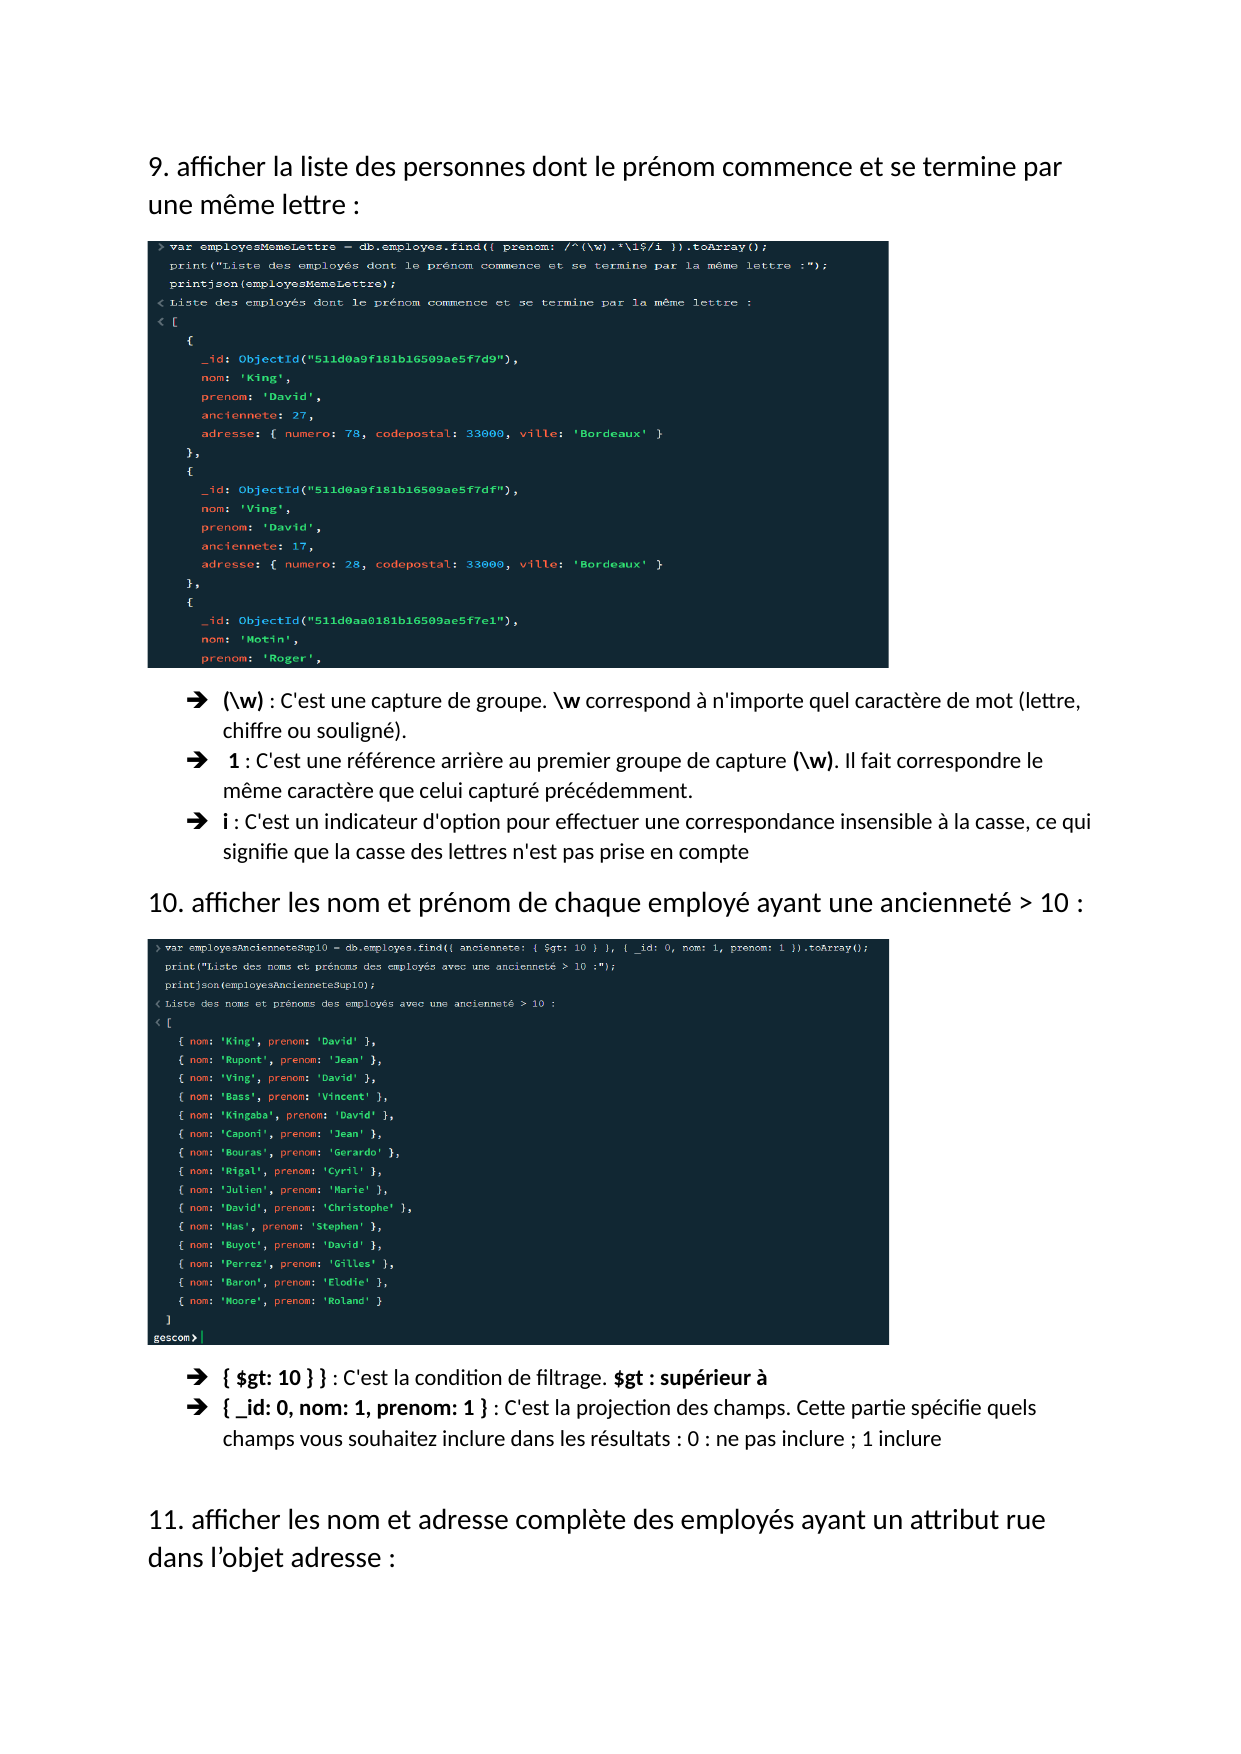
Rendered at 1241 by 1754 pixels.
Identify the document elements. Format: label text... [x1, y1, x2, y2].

list { $gt: 10 } } : C'est la condition de filtrage. $gt : supérieur à [185, 1363, 1093, 1391]
list i : C'est un indicateur d'option pour effectuer une correspondance insensible à la casse, ce qui signifie que la casse des lettres n'est pas prise en compte [185, 807, 1093, 865]
text 9. afficher la liste des personnes dont le prénom commence et se termine par une même lettre : [148, 148, 1093, 222]
list 1 : C'est une référence arrière au premier groupe de capture (\w). Il fait correspondre le même caractère que celui capturé précédemment. [185, 746, 1093, 805]
picture [147, 939, 890, 1345]
list { _id: 0, nom: 1, prenom: 1 } : C'est la projection des champs. Cette partie spécifie quels champs vous souhaitez inclure dans les résultats : 0 : ne pas inclure ; 1 inclure [185, 1393, 1093, 1452]
picture [147, 241, 889, 668]
text 10. afficher les nom et prénom de chaque employé ayant une ancienneté > 10 : [148, 884, 1093, 919]
text 11. afficher les nom et adresse complète des employés ayant un attribut rue dans l’objet adresse : [148, 1501, 1093, 1575]
list (\w) : C'est une capture de groupe. \w correspond à n'importe quel caractère de mot (lettre, chiffre ou souligné). [185, 686, 1093, 744]
